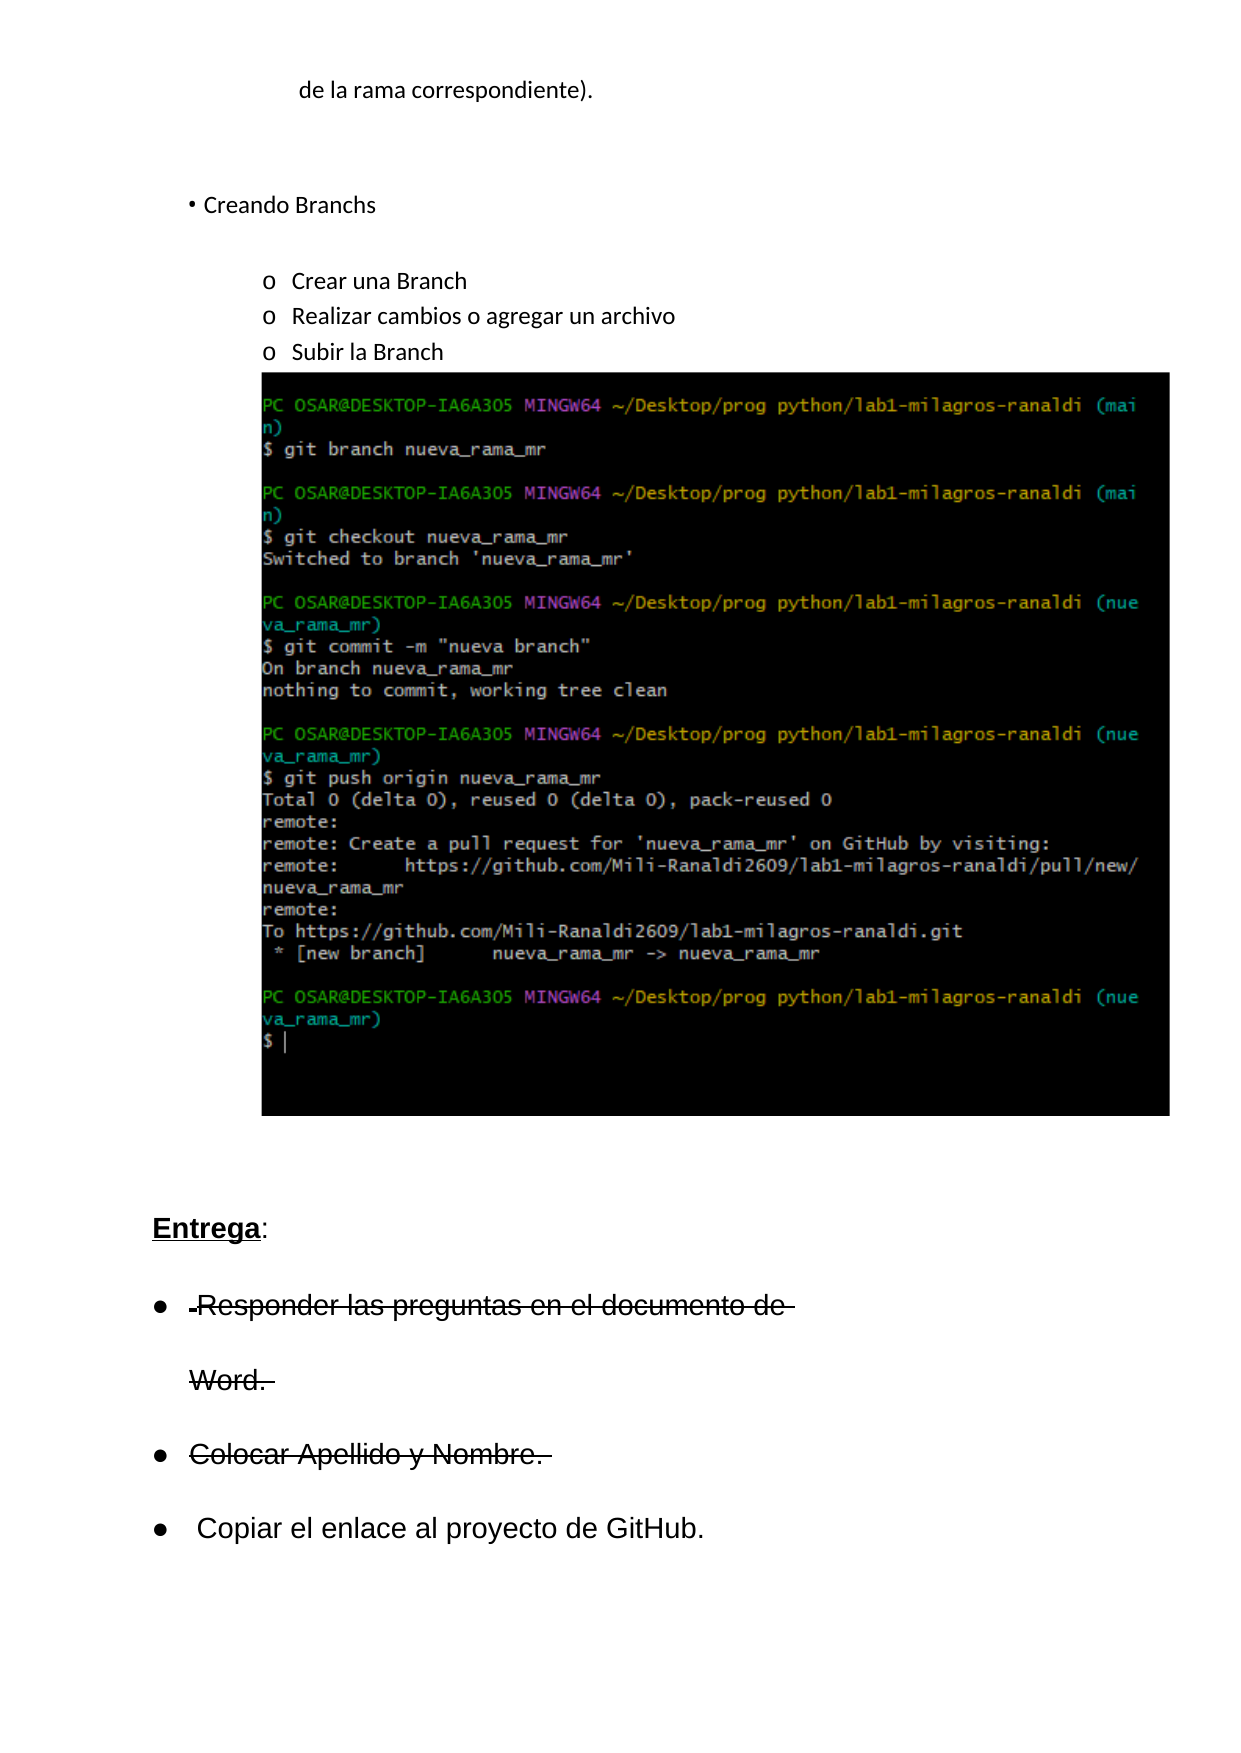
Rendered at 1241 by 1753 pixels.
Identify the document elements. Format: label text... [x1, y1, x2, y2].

picture [261, 371, 1170, 1116]
text o Sube los cambios al repositorio en GitHub con git push origin main (o el nombre de la rama correspondiente). [262, 74, 1118, 104]
text o Subir la Branch [262, 336, 1118, 368]
text Entrega: [152, 1211, 1118, 1244]
list Copiar el enlace al proyecto de GitHub. [151, 1511, 1118, 1545]
text • Creando Branchs [187, 176, 1118, 227]
list Responder las preguntas en el documento de Word. [151, 1288, 870, 1396]
list Colocar Apellido y Nombre. [151, 1437, 870, 1470]
text o Realizar cambios o agregar un archivo [262, 300, 1118, 332]
text o Crear una Branch [262, 265, 1118, 297]
